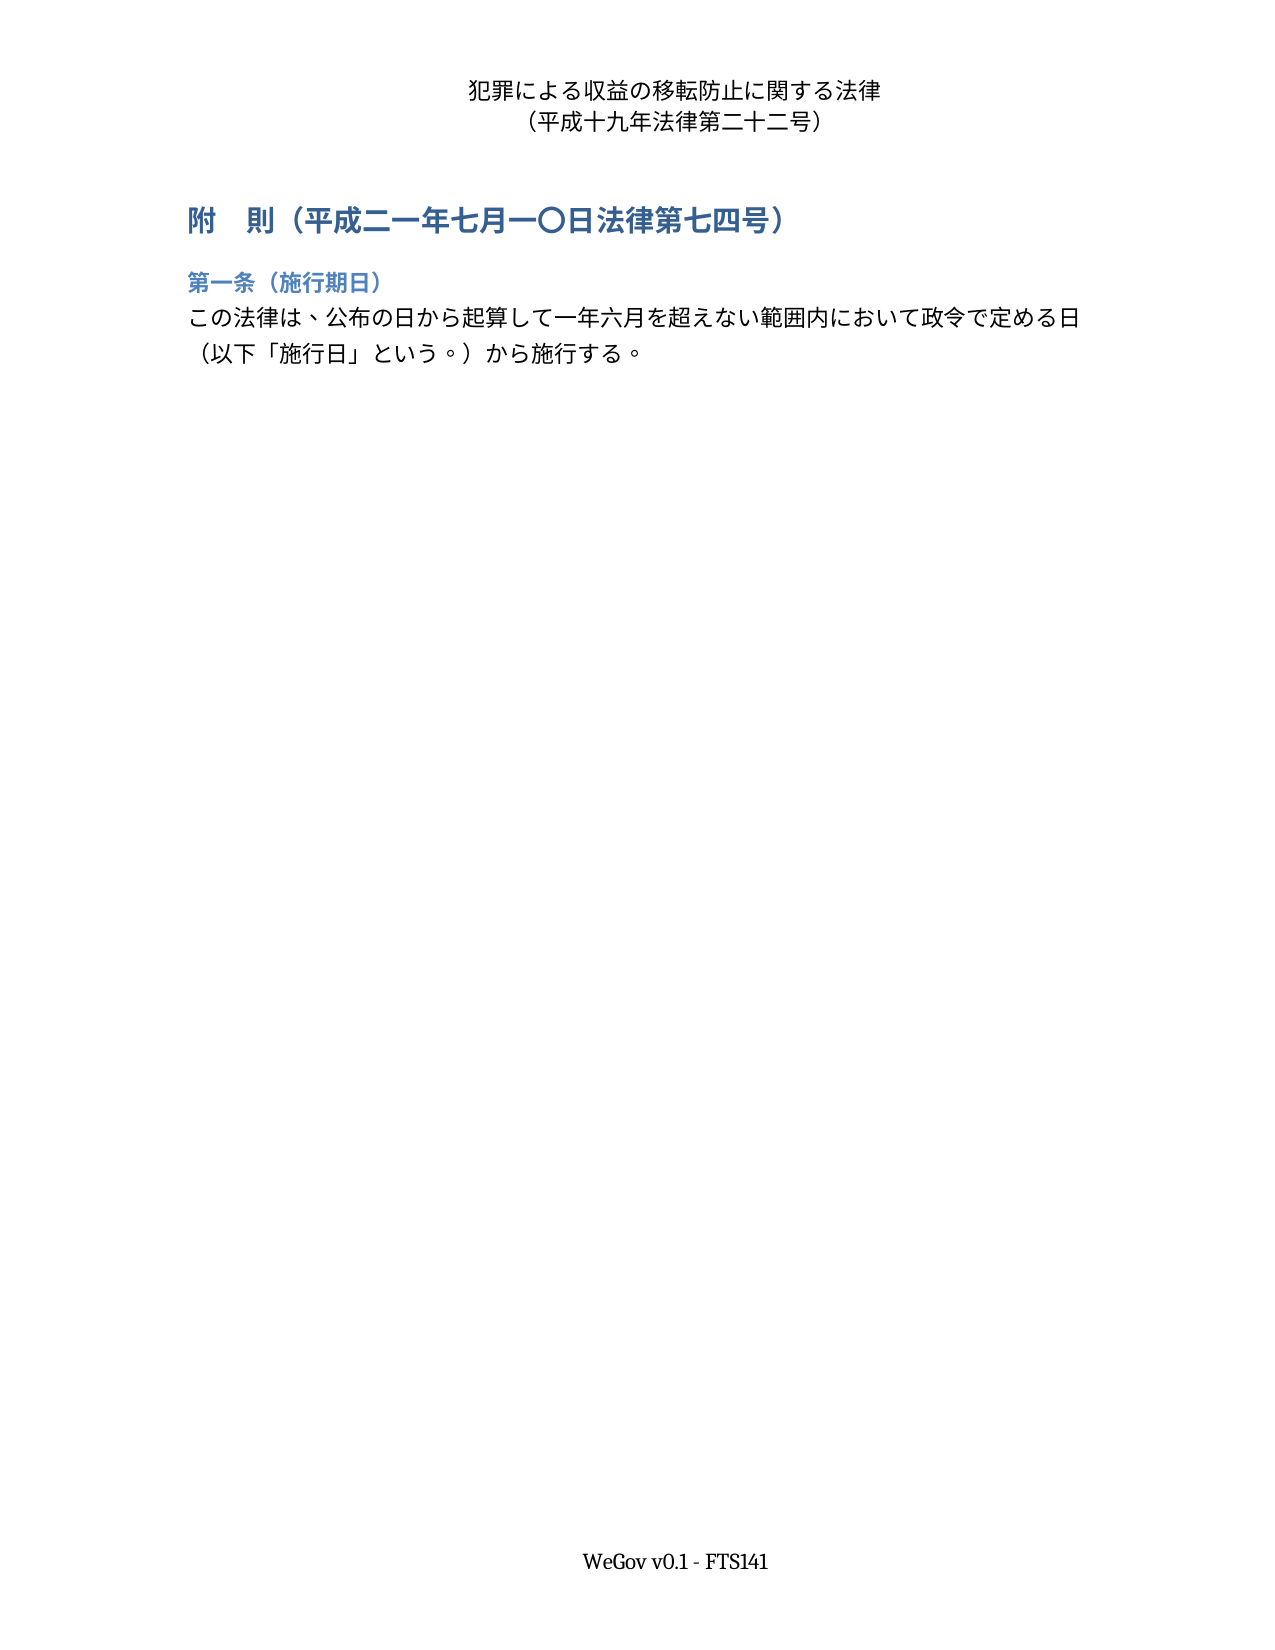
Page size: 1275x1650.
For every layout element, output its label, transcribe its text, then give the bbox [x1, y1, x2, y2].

subtitle 第一条（施行期日） [187, 266, 1087, 298]
text この法律は、公布の日から起算して一年六月を超えない範囲内において政令で定める日（以下「施行日」という。）から施行する。 [187, 302, 1087, 369]
subtitle 附 則（平成二一年七月一〇日法律第七四号） [187, 200, 1087, 240]
